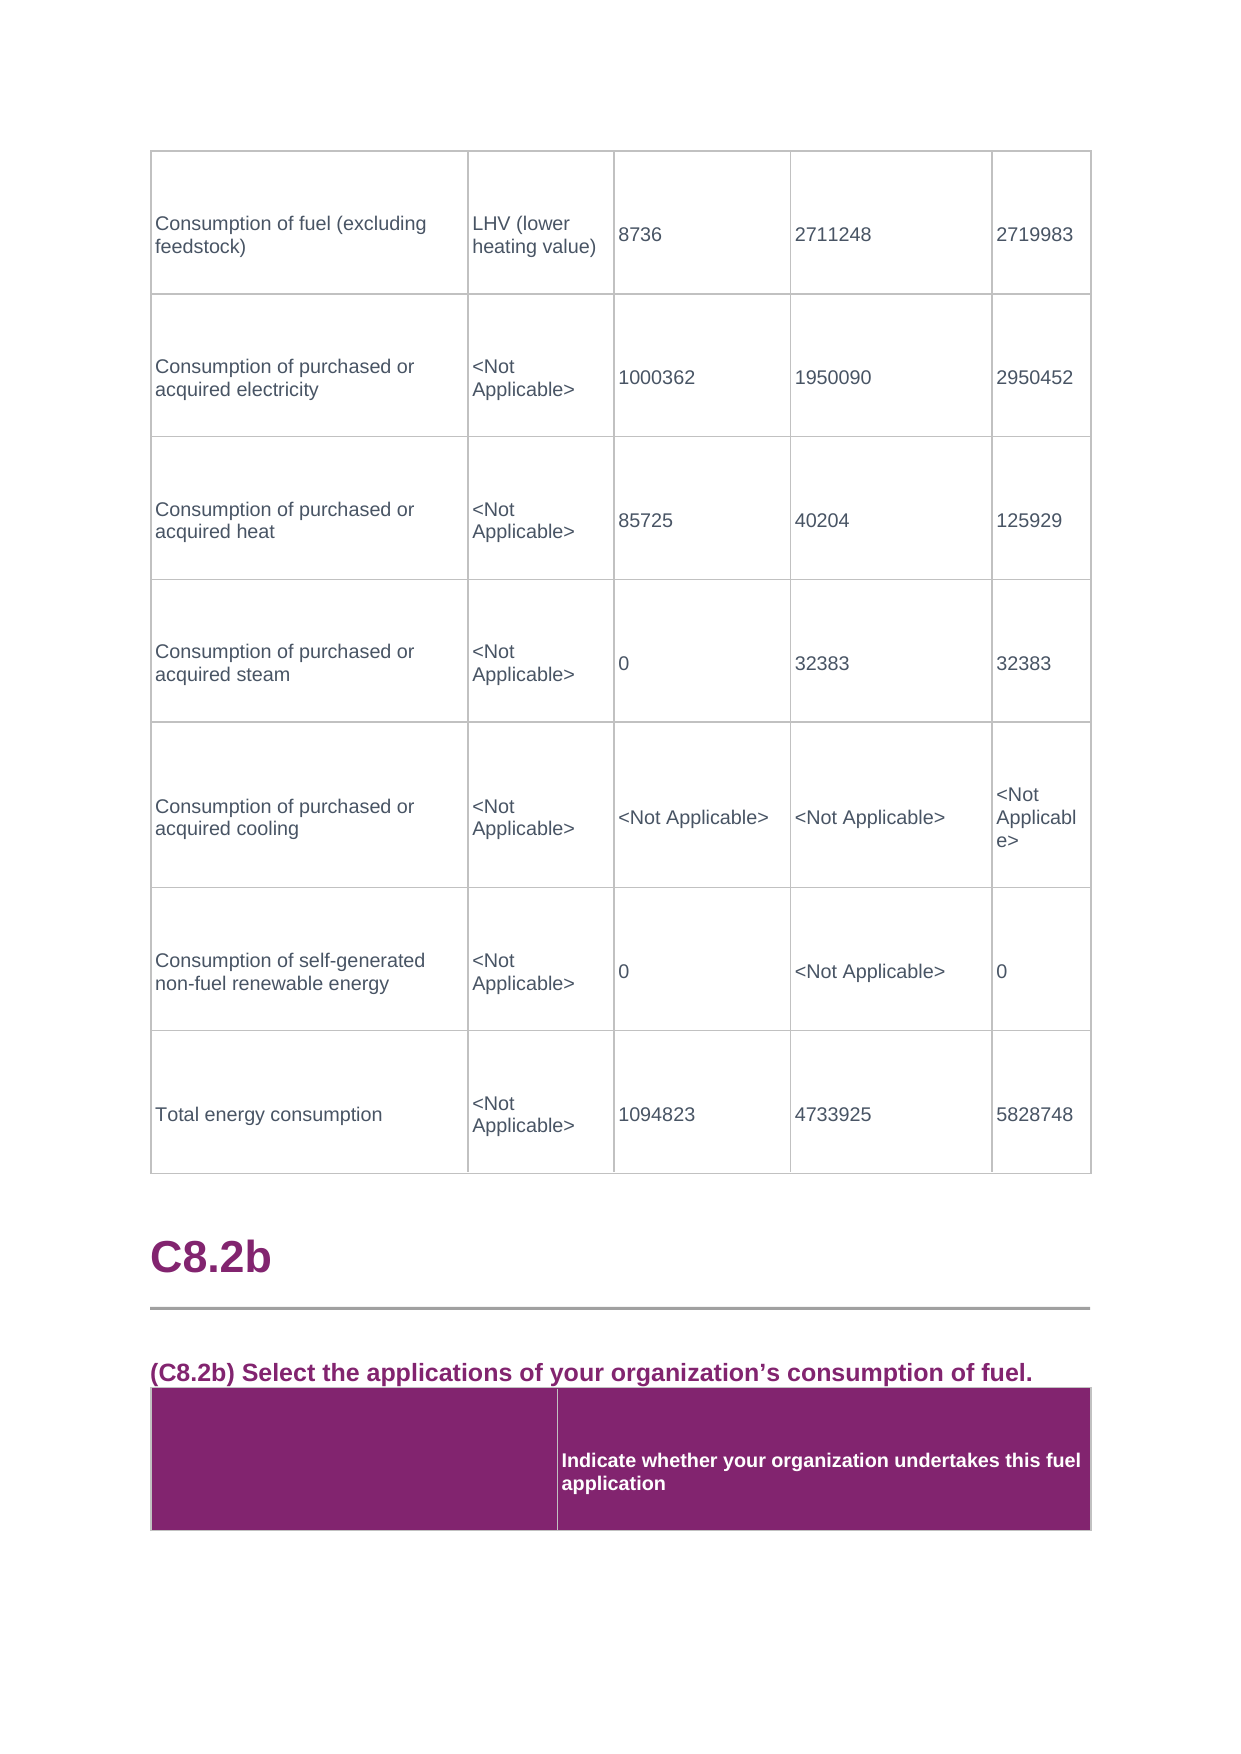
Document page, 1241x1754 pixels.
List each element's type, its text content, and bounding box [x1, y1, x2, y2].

table_cell <Not Applicable> [469, 888, 613, 1029]
subtitle (C8.2b) Select the applications of your organization’s consumption of fuel. [150, 1358, 1090, 1387]
table_cell 1950090 [791, 295, 991, 436]
table_cell 2950452 [993, 295, 1090, 436]
table_cell Consumption of fuel (excluding feedstock) [152, 152, 467, 293]
table_cell <Not Applicable> [469, 580, 613, 721]
table_cell Consumption of purchased or acquired heat [152, 437, 467, 578]
table_cell 40204 [791, 437, 991, 578]
table_cell LHV (lower heating value) [469, 152, 613, 293]
table_cell 0 [993, 888, 1090, 1029]
table_cell 1000362 [615, 295, 790, 436]
table_cell Consumption of purchased or acquired steam [152, 580, 467, 721]
table_cell 85725 [615, 437, 790, 578]
table_cell 0 [615, 888, 790, 1029]
table_cell <Not Applicable> [791, 723, 991, 887]
table_cell <Not Applicable> [469, 723, 613, 887]
table_header [152, 1388, 557, 1530]
table_cell Consumption of purchased or acquired cooling [152, 723, 467, 887]
table_cell 2711248 [791, 152, 991, 293]
table_cell <Not Applicable> [469, 437, 613, 578]
table_cell 4733925 [791, 1031, 991, 1172]
table_cell 32383 [791, 580, 991, 721]
table_cell 2719983 [993, 152, 1090, 293]
table_cell <Not Applicable> [615, 723, 790, 887]
table_cell 125929 [993, 437, 1090, 578]
table_cell Consumption of purchased or acquired electricity [152, 295, 467, 436]
table_cell <Not Applicable> [791, 888, 991, 1029]
subtitle C8.2b [150, 1174, 1090, 1282]
table_cell 5828748 [993, 1031, 1090, 1172]
table_cell <Not Applicable> [469, 1031, 613, 1172]
table_cell 0 [615, 580, 790, 721]
table_cell <Not Applicable> [993, 723, 1090, 887]
table_header Indicate whether your organization undertakes this fuel application [558, 1388, 1090, 1530]
table_cell Consumption of self-generated non-fuel renewable energy [152, 888, 467, 1029]
table_cell 1094823 [615, 1031, 790, 1172]
table_cell 8736 [615, 152, 790, 293]
table_cell Total energy consumption [152, 1031, 467, 1172]
table_cell 32383 [993, 580, 1090, 721]
table_cell <Not Applicable> [469, 295, 613, 436]
